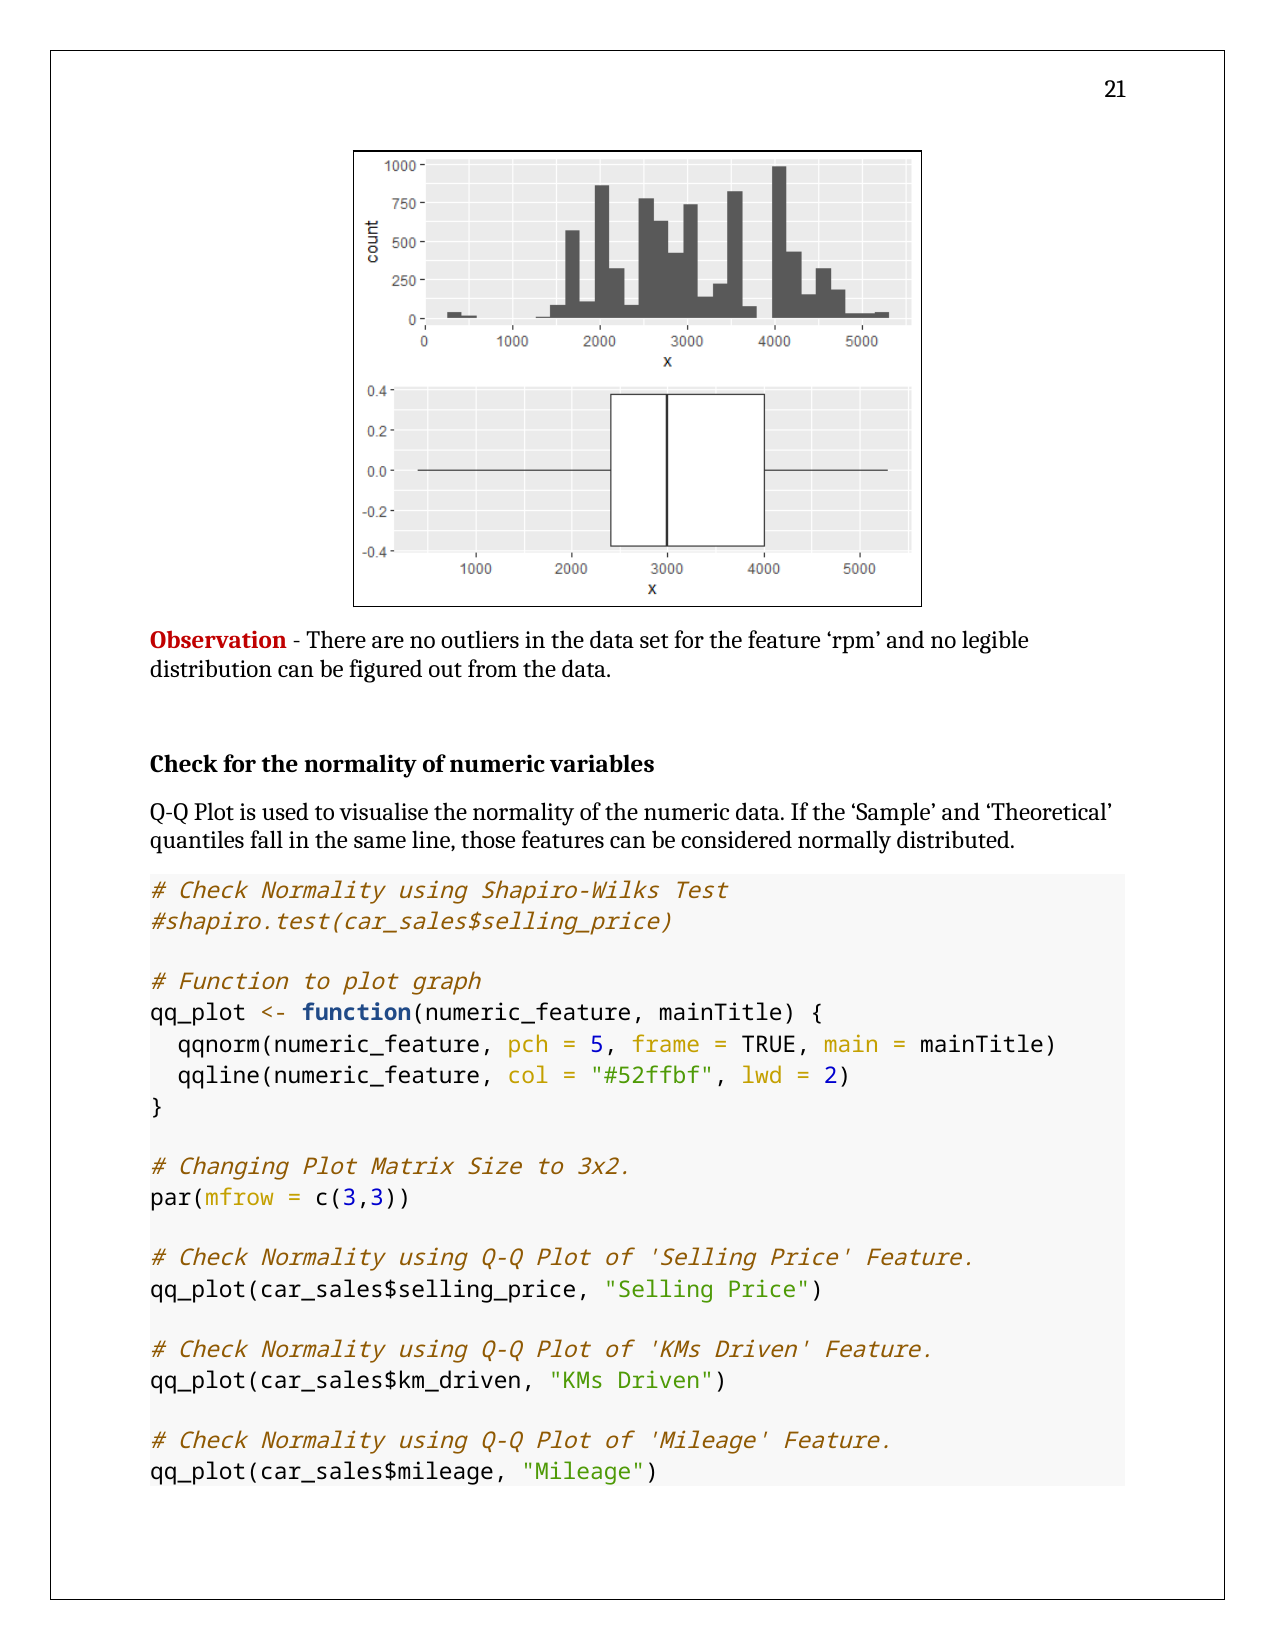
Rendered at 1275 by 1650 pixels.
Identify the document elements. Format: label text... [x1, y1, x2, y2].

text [150, 874, 1125, 1486]
picture [354, 152, 921, 606]
text Q-Q Plot is used to visualise the normality of the numeric data. If the ‘Sample’ and ‘Theoretical’ quantiles fall in the same line, those features can be considered normally distributed. [150, 797, 1125, 855]
text Observation - There are no outliers in the data set for the feature ‘rpm’ and no legible distribution can be figured out from the data. [150, 626, 1125, 684]
text Check for the normality of numeric variables [150, 750, 1125, 779]
